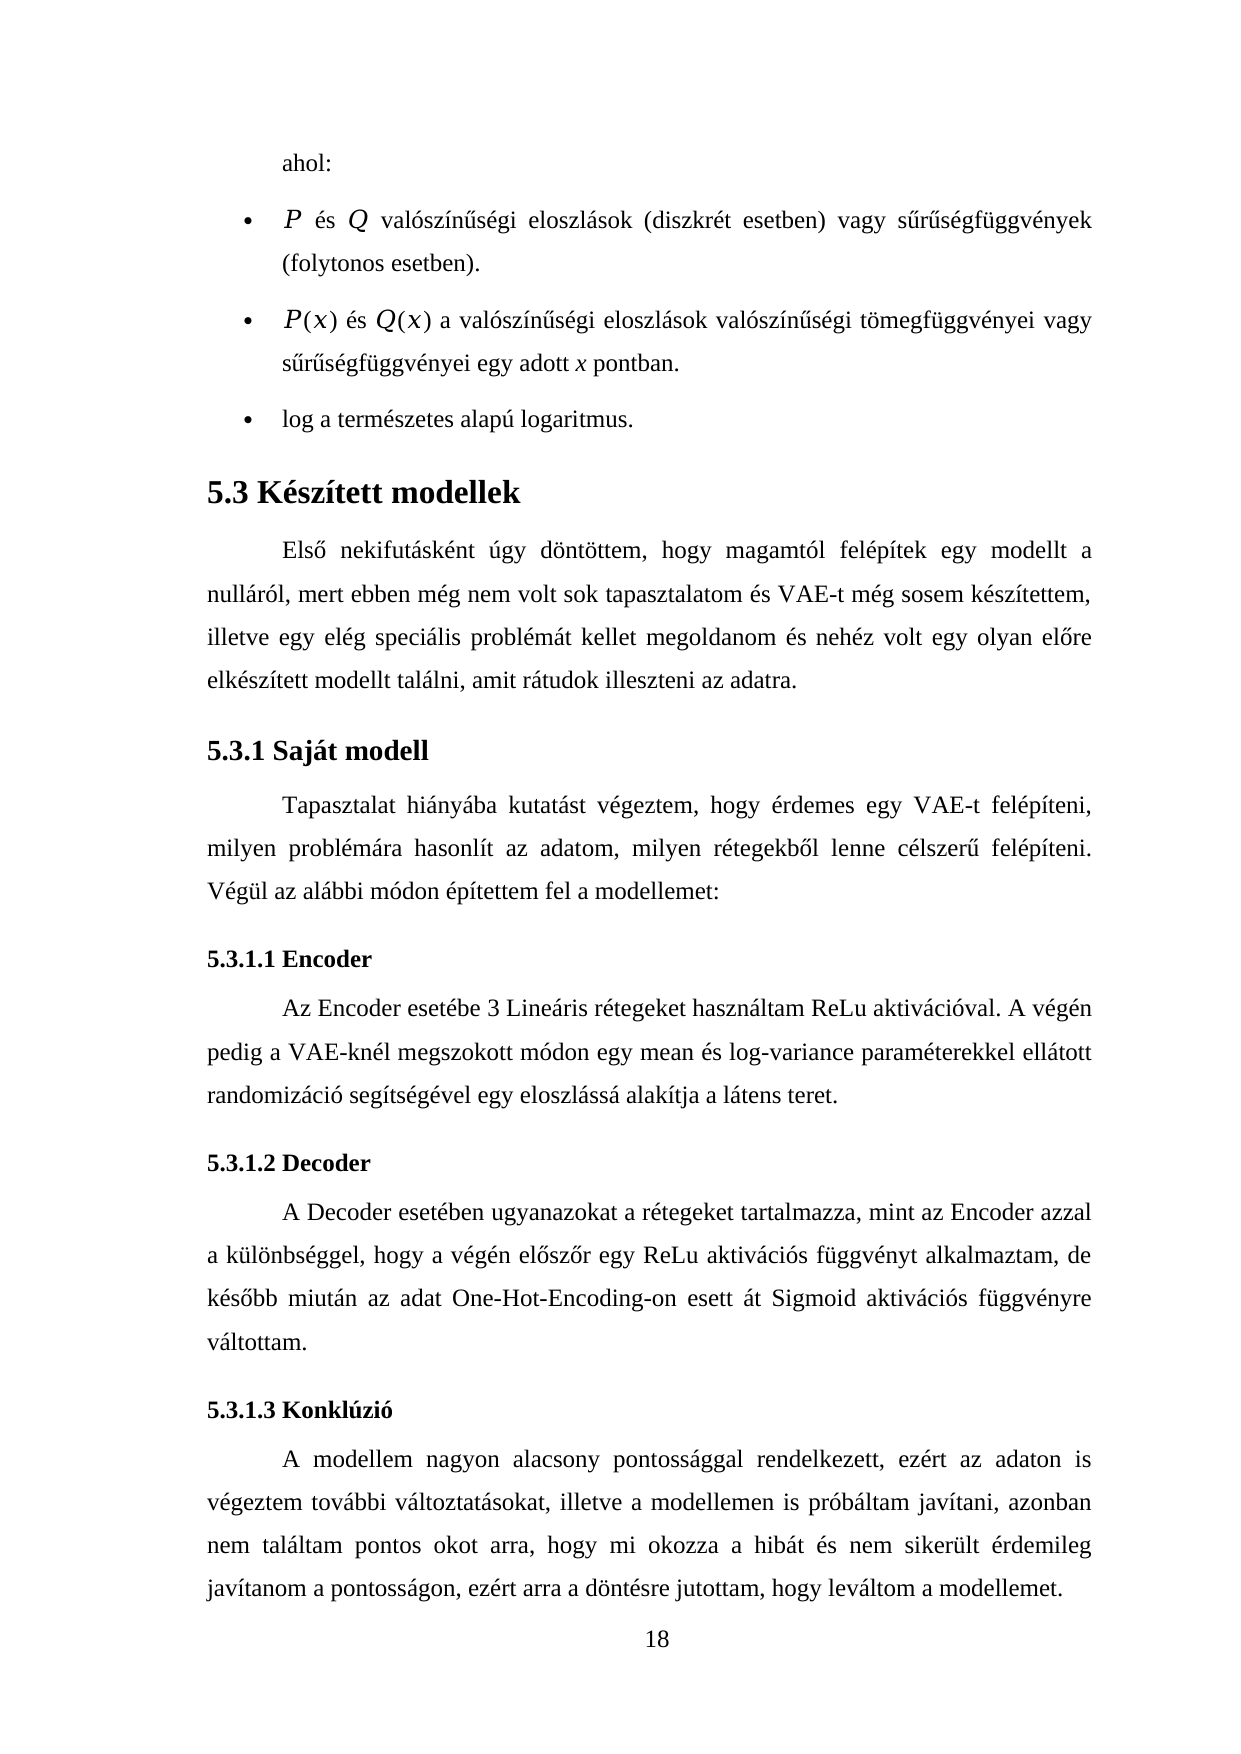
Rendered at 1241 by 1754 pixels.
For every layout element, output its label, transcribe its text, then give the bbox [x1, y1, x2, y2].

text Első nekifutásként úgy döntöttem, hogy magamtól felépítek egy modellt a nulláról, mert ebben még nem volt sok tapasztalatom és VAE-t még sosem készítettem, illetve egy elég speciális problémát kellet megoldanom és nehéz volt egy olyan előre elkészített modellt találni, amit rátudok illeszteni az adatra. [207, 536, 1092, 694]
list 𝑃(𝑥) és 𝑄(𝑥) a valószínűségi eloszlások valószínűségi tömegfüggvényei vagy sűrűségfüggvényei egy adott x pontban. [244, 303, 1092, 377]
list log a természetes alapú logaritmus. [244, 404, 1092, 432]
subtitle Decoder [207, 1148, 1092, 1177]
text Az Encoder esetébe 3 Lineáris rétegeket használtam ReLu aktivációval. A végén pedig a VAE-knél megszokott módon egy mean és log-variance paraméterekkel ellátott randomizáció segítségével egy eloszlássá alakítja a látens teret. [207, 993, 1092, 1108]
list 𝑃 és 𝑄 valószínűségi eloszlások (diszkrét esetben) vagy sűrűségfüggvények (folytonos esetben). [244, 203, 1092, 277]
text ahol: [207, 148, 1092, 176]
subtitle Encoder [207, 944, 1092, 973]
text A modellem nagyon alacsony pontossággal rendelkezett, ezért az adaton is végeztem további változtatásokat, illetve a modellemen is próbáltam javítani, azonban nem találtam pontos okot arra, hogy mi okozza a hibát és nem sikerült érdemileg javítanom a pontosságon, ezért arra a döntésre jutottam, hogy leváltom a modellemet. [207, 1444, 1092, 1602]
subtitle Saját modell [207, 733, 1092, 767]
subtitle Konklúzió [207, 1395, 1092, 1423]
text Tapasztalat hiányába kutatást végeztem, hogy érdemes egy VAE-t felépíteni, milyen problémára hasonlít az adatom, milyen rétegekből lenne célszerű felépíteni. Végül az alábbi módon építettem fel a modellemet: [207, 790, 1092, 905]
subtitle Készített modellek [207, 472, 1092, 510]
text A Decoder esetében ugyanazokat a rétegeket tartalmazza, mint az Encoder azzal a különbséggel, hogy a végén előszőr egy ReLu aktivációs függvényt alkalmaztam, de később miután az adat One-Hot-Encoding-on esett át Sigmoid aktivációs függvényre váltottam. [207, 1197, 1092, 1355]
